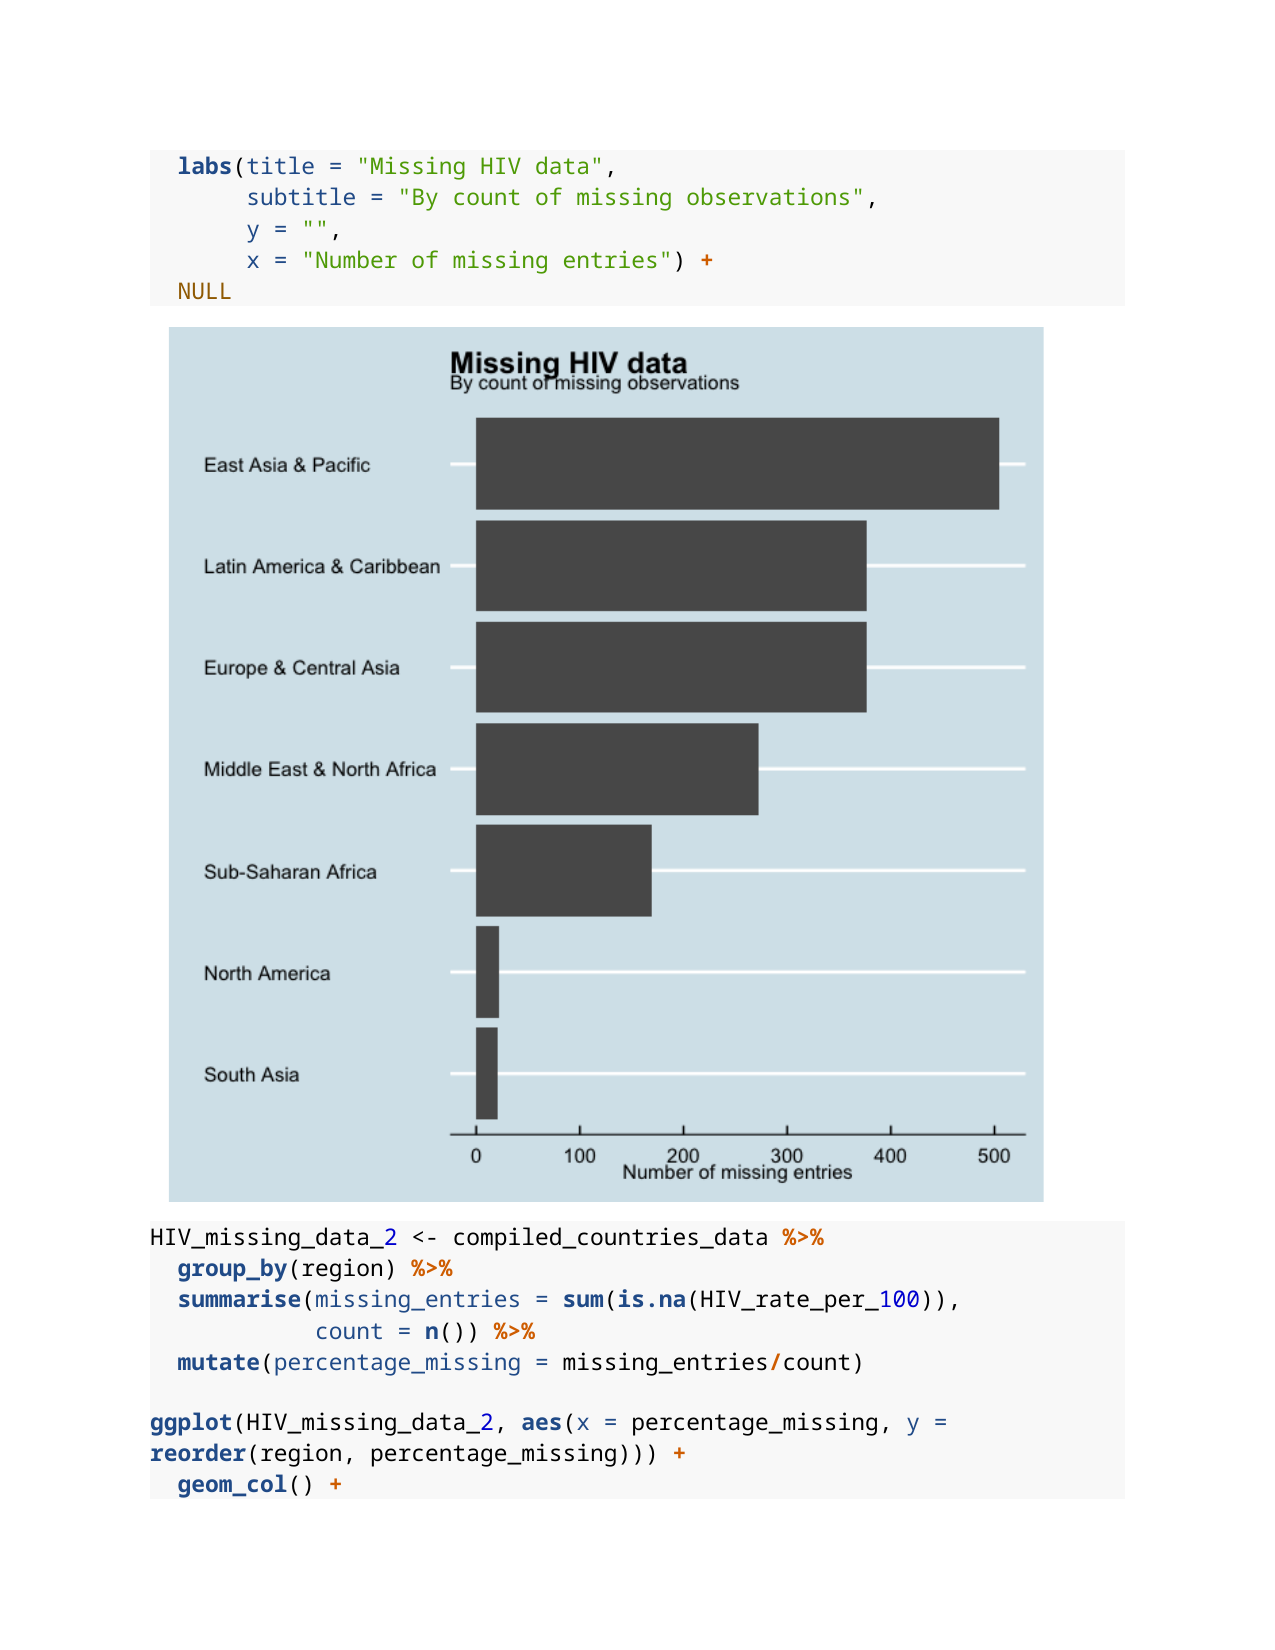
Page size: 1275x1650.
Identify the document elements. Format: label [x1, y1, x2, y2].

text [150, 150, 1125, 306]
text [150, 1221, 1125, 1499]
picture [168, 327, 1044, 1202]
